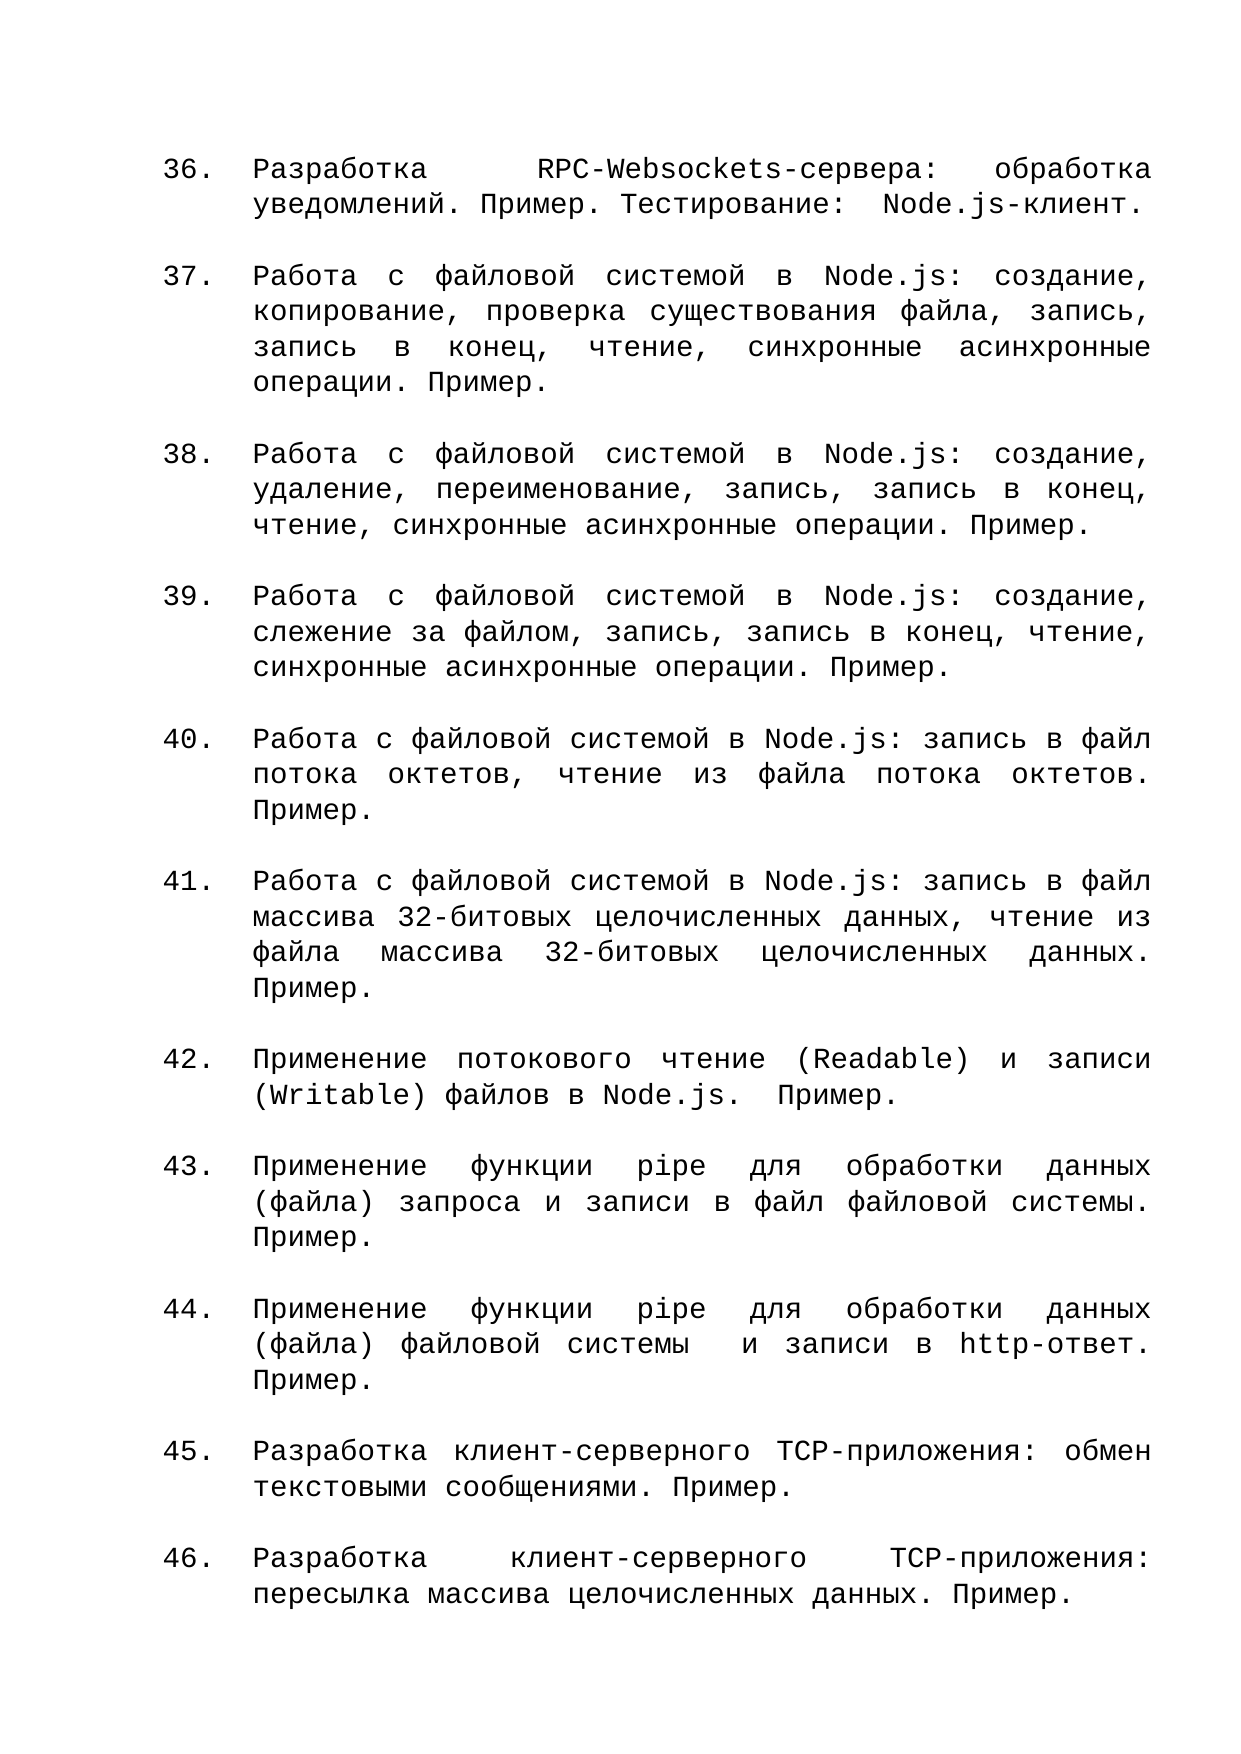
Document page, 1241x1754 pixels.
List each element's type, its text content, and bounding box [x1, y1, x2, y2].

list Работа с файловой системой в Node.js: создание, копирование, проверка существования файла, запись, запись в конец, чтение, синхронные асинхронные операции. Пример. [215, 261, 1152, 401]
list Применение потокового чтение (Readable) и записи (Writable) файлов в Node.js. Пример. [215, 1044, 1152, 1113]
list Работа с файловой системой в Node.js: запись в файл потока октетов, чтение из файла потока октетов. Пример. [215, 724, 1152, 828]
list Работа с файловой системой в Node.js: запись в файл массива 32-битовых целочисленных данных, чтение из файла массива 32-битовых целочисленных данных. Пример. [215, 866, 1152, 1006]
list Применение функции pipe для обработки данных (файла) запроса и записи в файл файловой системы. Пример. [215, 1151, 1152, 1256]
list Разработка клиент-серверного TCP-приложения: обмен текстовыми сообщениями. Пример. [215, 1436, 1152, 1505]
list Работа с файловой системой в Node.js: создание, слежение за файлом, запись, запись в конец, чтение, синхронные асинхронные операции. Пример. [215, 581, 1152, 686]
list Работа с файловой системой в Node.js: создание, удаление, переименование, запись, запись в конец, чтение, синхронные асинхронные операции. Пример. [215, 439, 1152, 543]
list Разработка клиент-серверного TCP-приложения: пересылка массива целочисленных данных. Пример. [215, 1543, 1152, 1612]
list Применение функции pipe для обработки данных (файла) файловой системы и записи в http-ответ. Пример. [215, 1294, 1152, 1398]
list Разработка RPC-Websockets-сервера: обработка уведомлений. Пример. Тестирование: Node.js-клиент. [215, 154, 1152, 222]
